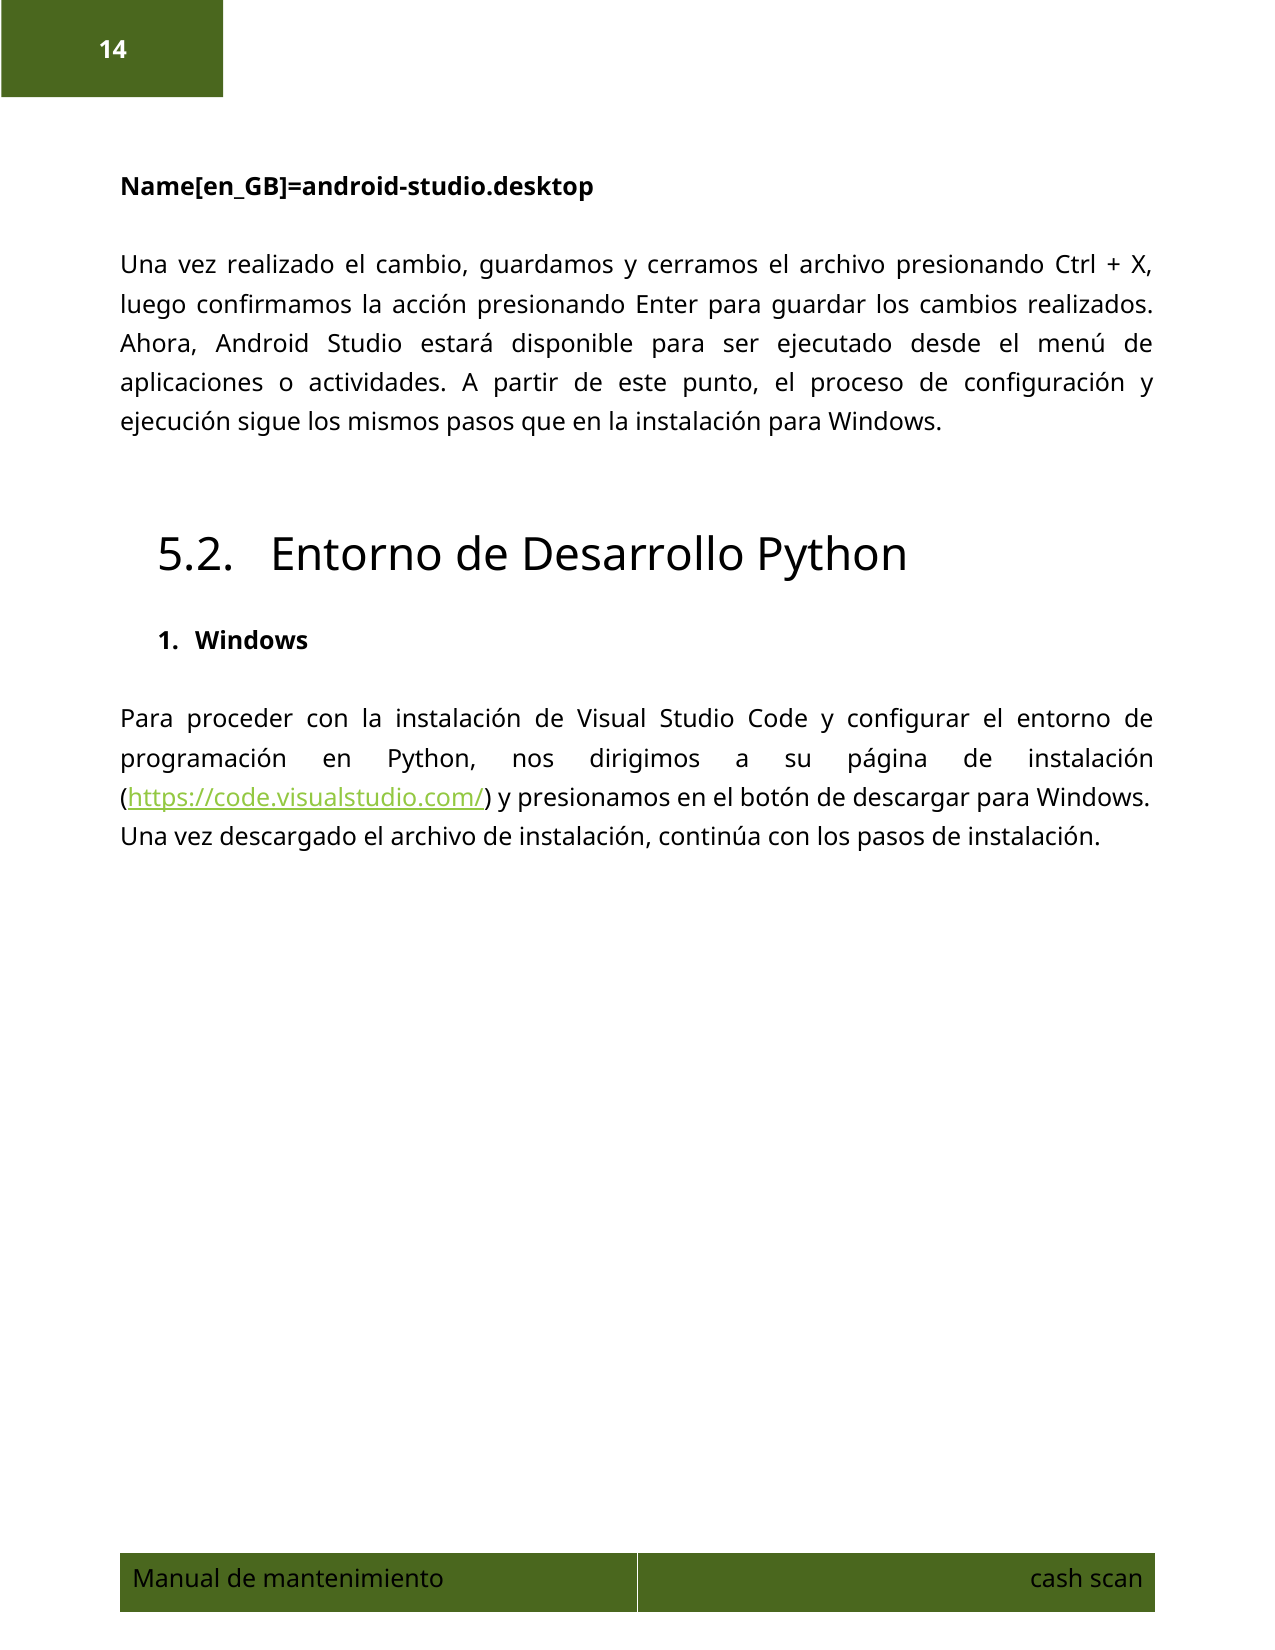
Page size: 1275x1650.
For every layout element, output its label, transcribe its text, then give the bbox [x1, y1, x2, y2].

text Para proceder con la instalación de Visual Studio Code y configurar el entorno de programación en Python, nos dirigimos a su página de instalación (https://code.visualstudio.com/) y presionamos en el botón de descargar para Windows. [120, 701, 1155, 813]
text Una vez descargado el archivo de instalación, continúa con los pasos de instalación. [120, 819, 1155, 853]
subtitle Entorno de Desarrollo Python [157, 521, 1155, 584]
text Una vez realizado el cambio, guardamos y cerramos el archivo presionando Ctrl + X, luego confirmamos la acción presionando Enter para guardar los cambios realizados. Ahora, Android Studio estará disponible para ser ejecutado desde el menú de aplicaciones o actividades. A partir de este punto, el proceso de configuración y ejecución sigue los mismos pasos que en la instalación para Windows. [120, 247, 1155, 438]
text Name[en_GB]=android-studio.desktop [120, 169, 1155, 242]
list Windows [157, 623, 1155, 657]
